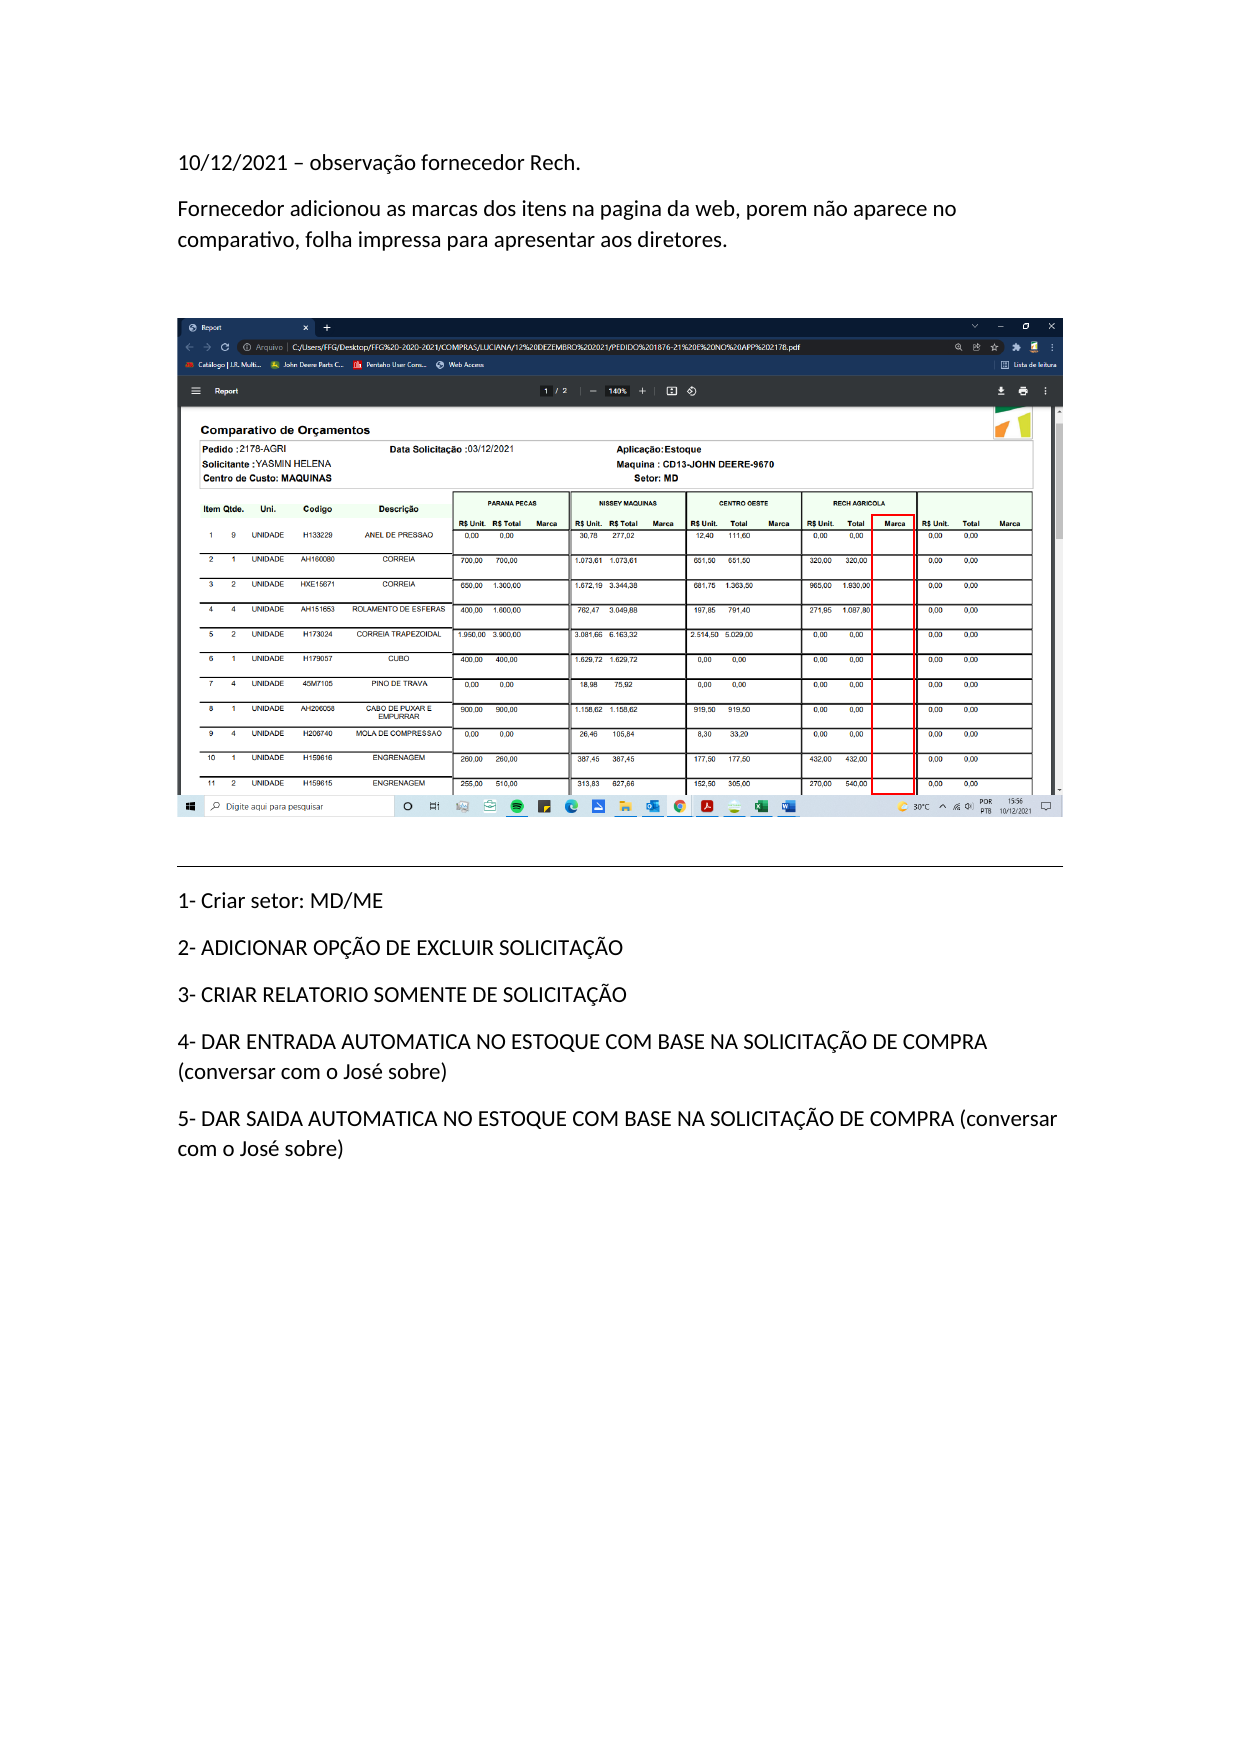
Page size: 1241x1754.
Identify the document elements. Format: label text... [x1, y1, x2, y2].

text 4- DAR ENTRADA AUTOMATICA NO ESTOQUE COM BASE NA SOLICITAÇÃO DE COMPRA (conversar com o José sobre) [177, 1027, 1063, 1085]
text 3- CRIAR RELATORIO SOMENTE DE SOLICITAÇÃO [177, 980, 1063, 1008]
text 2- ADICIONAR OPÇÃO DE EXCLUIR SOLICITAÇÃO [177, 933, 1063, 961]
text 10/12/2021 – observação fornecedor Rech. [177, 148, 1063, 176]
picture [177, 318, 1063, 817]
text 1- Criar setor: MD/ME [177, 886, 1063, 914]
text 5- DAR SAIDA AUTOMATICA NO ESTOQUE COM BASE NA SOLICITAÇÃO DE COMPRA (conversar com o José sobre) [177, 1104, 1063, 1162]
text Fornecedor adicionou as marcas dos itens na pagina da web, porem não aparece no comparativo, folha impressa para apresentar aos diretores. [177, 194, 1063, 253]
